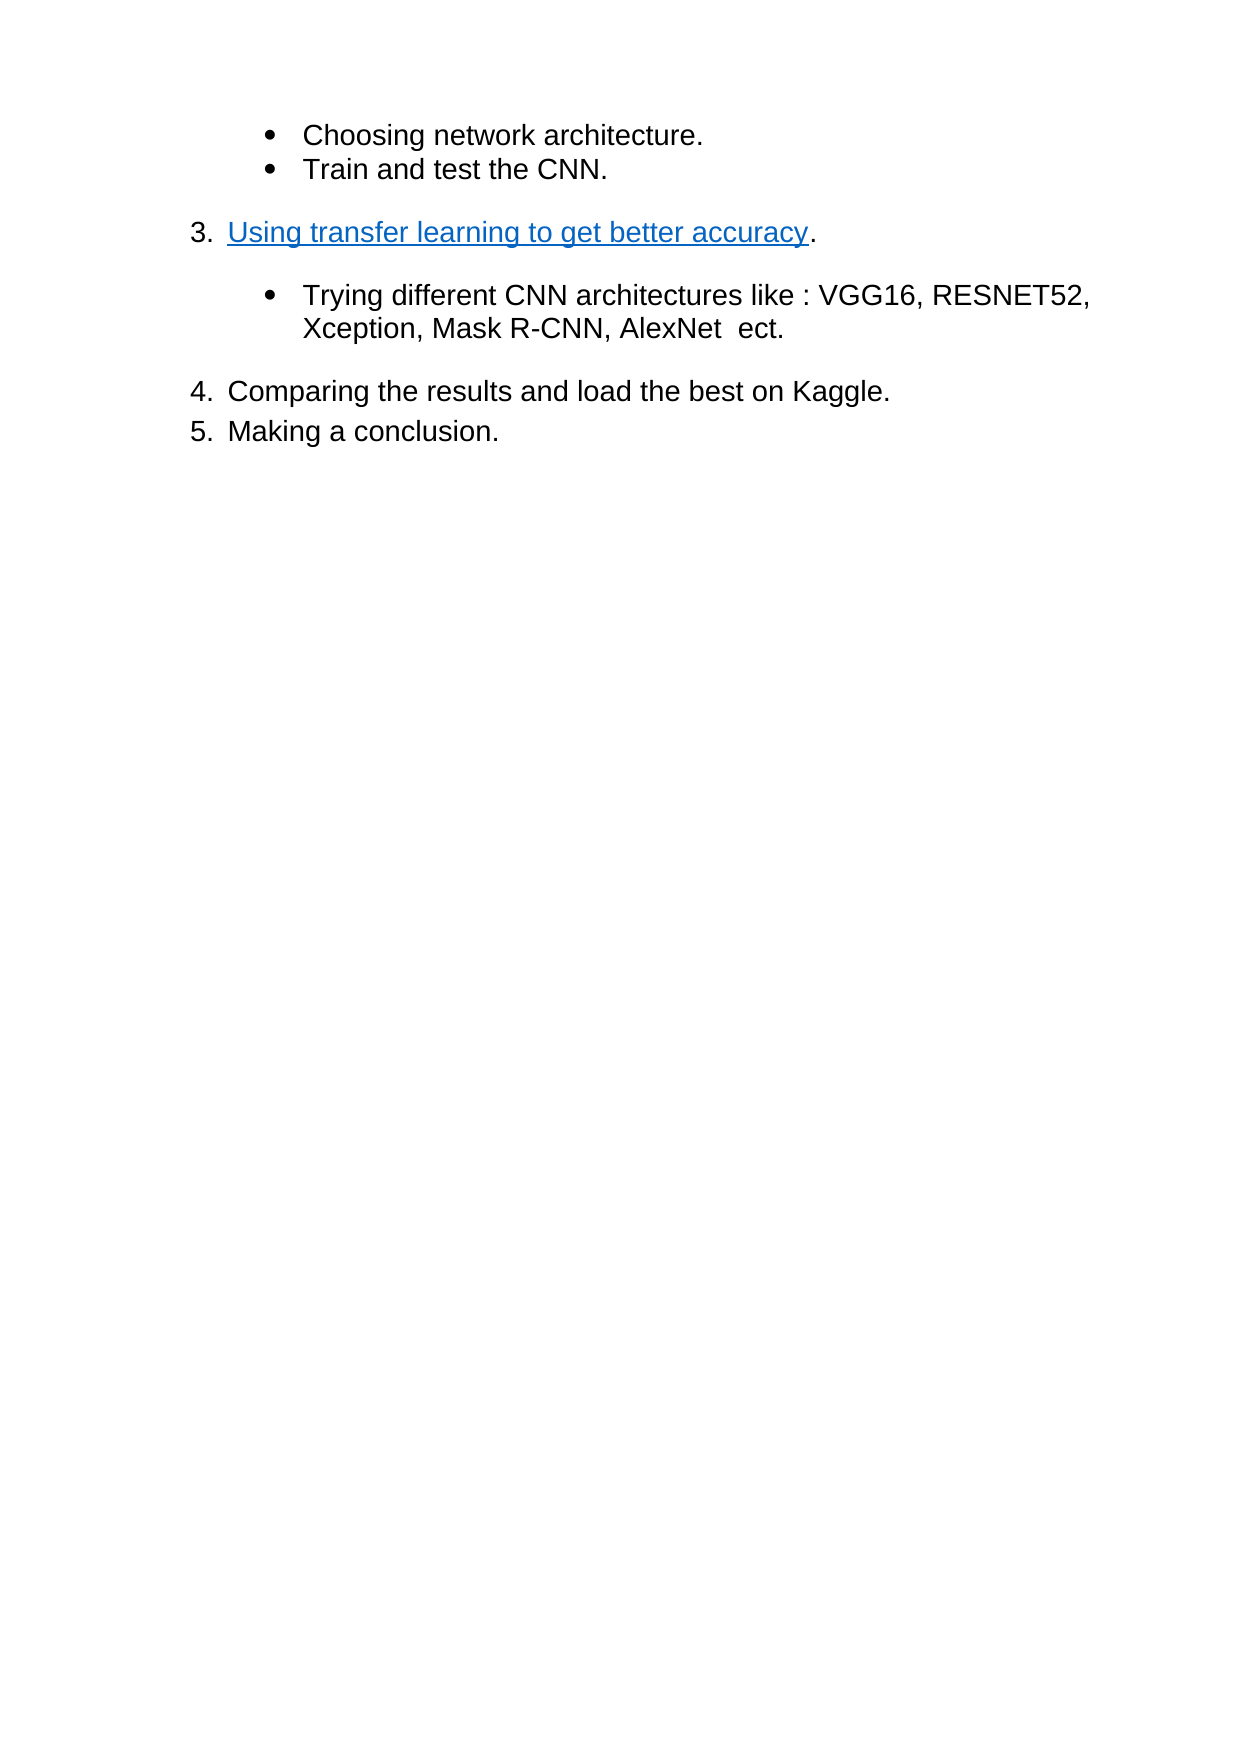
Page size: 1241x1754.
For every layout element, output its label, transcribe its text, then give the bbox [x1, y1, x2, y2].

list Train and test the CNN. [265, 152, 1102, 186]
list Using transfer learning to get better accuracy. [190, 215, 1102, 248]
list Choosing network architecture. [265, 118, 1102, 152]
list Comparing the results and load the best on Kaggle. [190, 374, 1102, 407]
list Making a conclusion. [190, 414, 1102, 447]
list Trying different CNN architectures like : VGG16, RESNET52, Xception, Mask R-CNN, AlexNet ect. [265, 277, 1102, 345]
